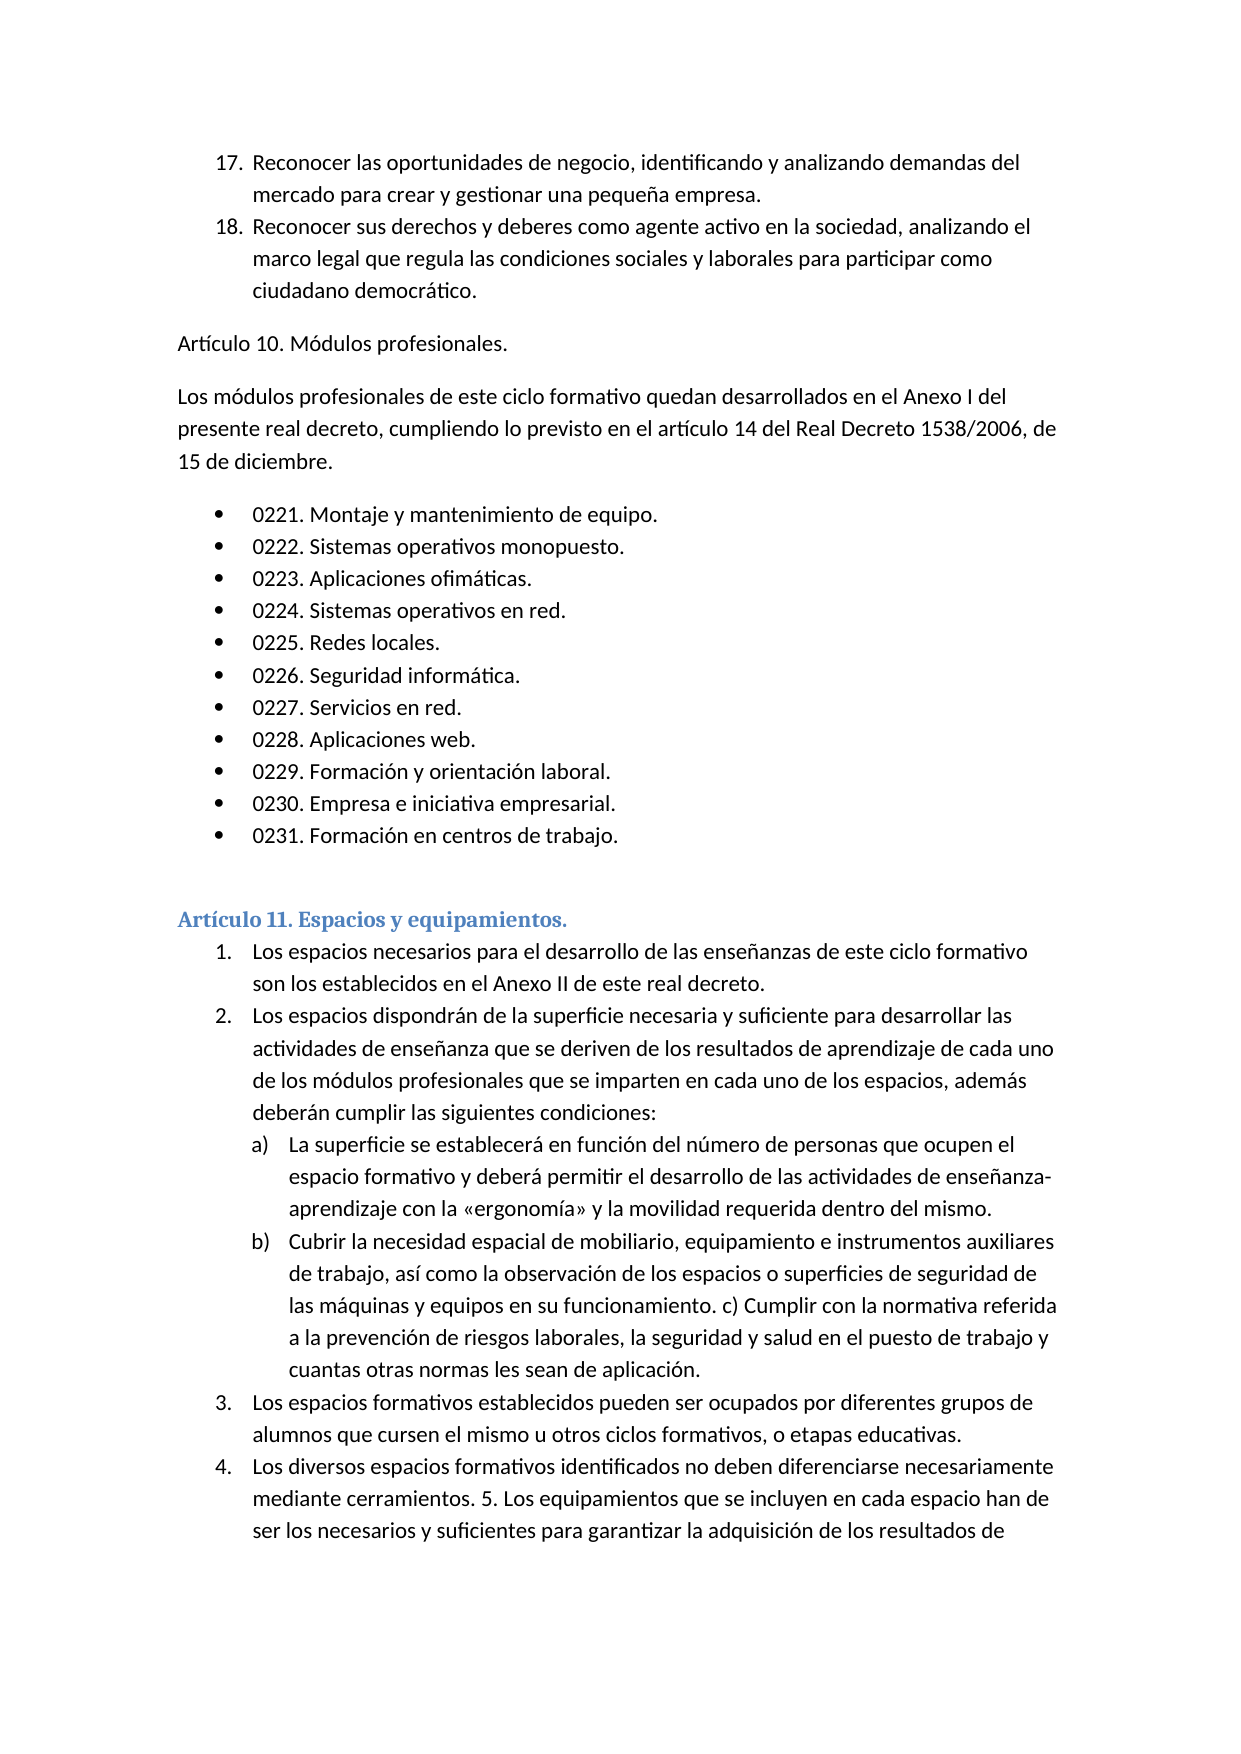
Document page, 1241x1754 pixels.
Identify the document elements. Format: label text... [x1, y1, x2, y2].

list Reconocer las oportunidades de negocio, identificando y analizando demandas del mercado para crear y gestionar una pequeña empresa. [215, 148, 1063, 208]
text Artículo 10. Módulos profesionales. [177, 329, 1063, 357]
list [215, 1452, 1063, 1544]
list 0230. Empresa e iniciativa empresarial. [215, 789, 1063, 817]
list 0224. Sistemas operativos en red. [215, 596, 1063, 624]
list 0227. Servicios en red. [215, 693, 1063, 721]
list 0231. Formación en centros de trabajo. [215, 822, 1063, 850]
subtitle Artículo 11. Espacios y equipamientos. [177, 907, 1063, 933]
list Reconocer sus derechos y deberes como agente activo en la sociedad, analizando el marco legal que regula las condiciones sociales y laborales para participar como ciudadano democrático. [215, 212, 1063, 304]
list 0226. Seguridad informática. [215, 661, 1063, 689]
list 0223. Aplicaciones ofimáticas. [215, 564, 1063, 592]
text Los módulos profesionales de este ciclo formativo quedan desarrollados en el Anexo I del presente real decreto, cumpliendo lo previsto en el artículo 14 del Real Decreto 1538/2006, de 15 de diciembre. [177, 382, 1063, 475]
list 0221. Montaje y mantenimiento de equipo. [215, 500, 1063, 528]
list Los espacios necesarios para el desarrollo de las enseñanzas de este ciclo formativo son los establecidos en el Anexo II de este real decreto. [215, 937, 1063, 997]
list 0222. Sistemas operativos monopuesto. [215, 532, 1063, 560]
list Los espacios formativos establecidos pueden ser ocupados por diferentes grupos de alumnos que cursen el mismo u otros ciclos formativos, o etapas educativas. [215, 1388, 1063, 1448]
list 0229. Formación y orientación laboral. [215, 757, 1063, 785]
list 0225. Redes locales. [215, 628, 1063, 657]
list Cubrir la necesidad espacial de mobiliario, equipamiento e instrumentos auxiliares de trabajo, así como la observación de los espacios o superficies de seguridad de las máquinas y equipos en su funcionamiento. c) Cumplir con la normativa referida a la prevención de riesgos laborales, la seguridad y salud en el puesto de trabajo y cuantas otras normas les sean de aplicación. [251, 1227, 1063, 1383]
list La superficie se establecerá en función del número de personas que ocupen el espacio formativo y deberá permitir el desarrollo de las actividades de enseñanza-aprendizaje con la «ergonomía» y la movilidad requerida dentro del mismo. [251, 1130, 1063, 1223]
list 0228. Aplicaciones web. [215, 725, 1063, 753]
list Los espacios dispondrán de la superficie necesaria y suficiente para desarrollar las actividades de enseñanza que se deriven de los resultados de aprendizaje de cada uno de los módulos profesionales que se imparten en cada uno de los espacios, además deberán cumplir las siguientes condiciones: [215, 1001, 1063, 1126]
